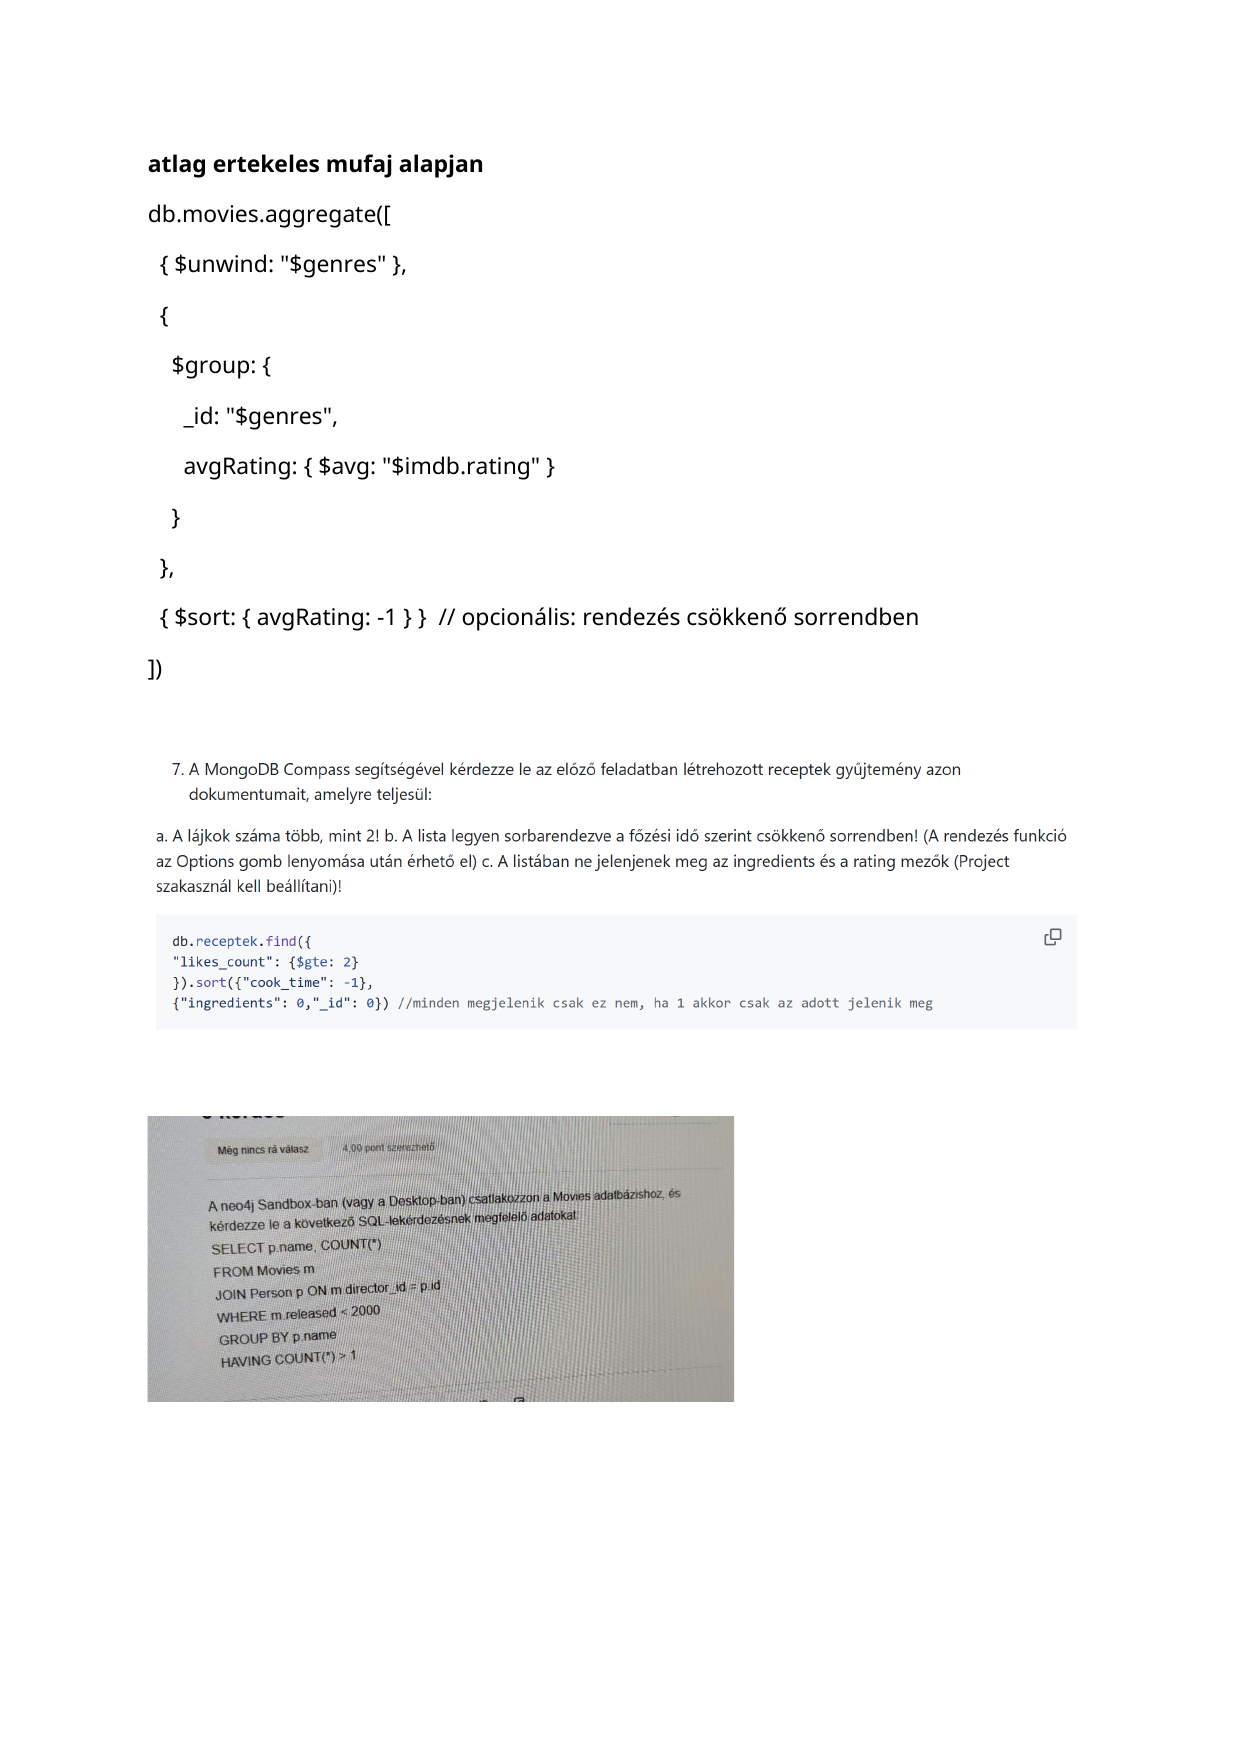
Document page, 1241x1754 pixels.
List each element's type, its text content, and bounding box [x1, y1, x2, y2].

text }, [148, 551, 1093, 582]
text _id: "$genres", [148, 400, 1093, 431]
text avgRating: { $avg: "$imdb.rating" } [148, 450, 1093, 481]
text atlag ertekeles mufaj alapjan [148, 148, 1093, 179]
text $group: { [148, 349, 1093, 381]
text { $sort: { avgRating: -1 } } // opcionális: rendezés csökkenő sorrendben [148, 601, 1093, 633]
text { $unwind: "$genres" }, [148, 248, 1093, 280]
text ]) [148, 652, 1093, 683]
text db.movies.aggregate([ [148, 198, 1093, 229]
picture [147, 1116, 735, 1402]
text } [148, 501, 1093, 532]
picture [147, 752, 1093, 1047]
text { [148, 299, 1093, 330]
